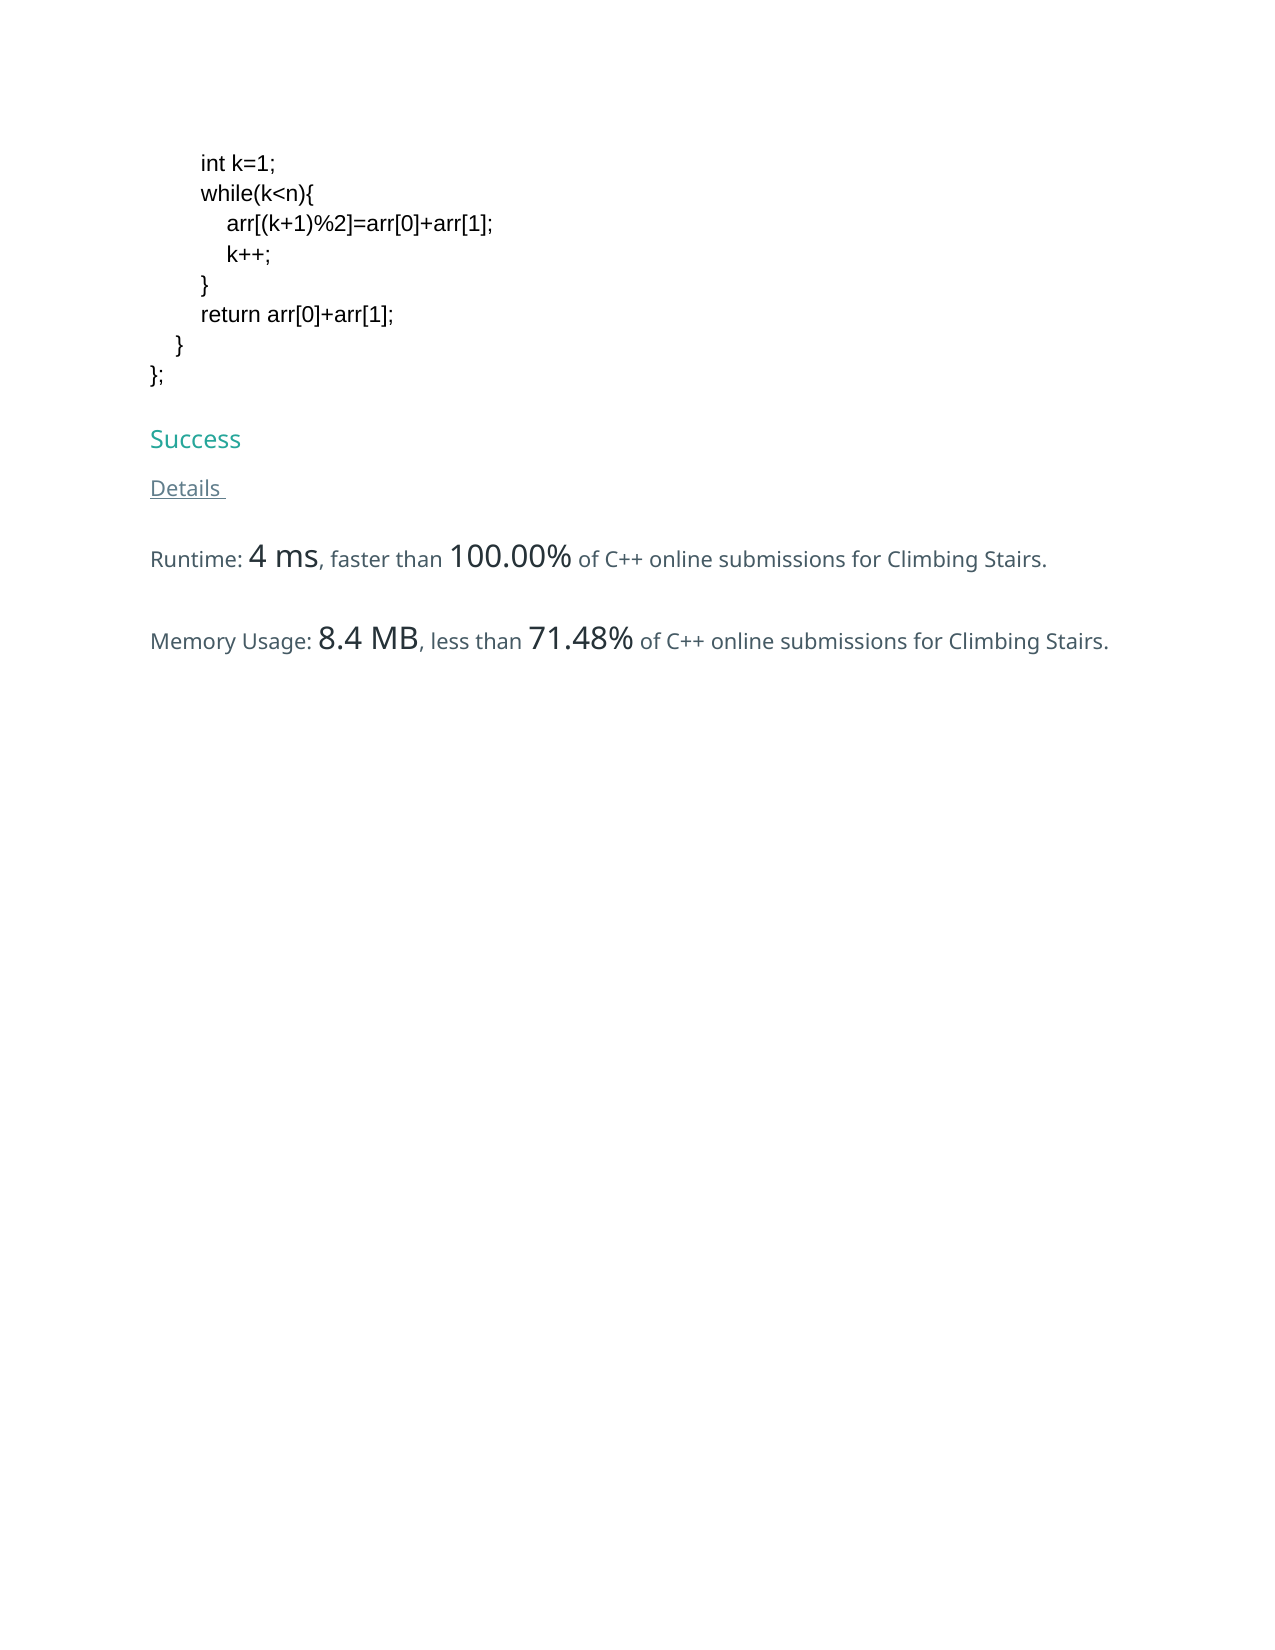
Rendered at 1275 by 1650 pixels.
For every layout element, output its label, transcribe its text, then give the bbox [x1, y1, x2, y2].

text return arr[0]+arr[1]; [150, 301, 1125, 327]
text Details [150, 473, 1125, 502]
text } [150, 331, 1125, 358]
text Success [150, 422, 1094, 456]
text int k=1; [150, 150, 1125, 176]
text } [150, 271, 1125, 297]
text Runtime: 4 ms, faster than 100.00% of C++ online submissions for Climbing Stairs. [150, 534, 1125, 576]
text arr[(k+1)%2]=arr[0]+arr[1]; [150, 210, 1125, 237]
text while(k<n){ [150, 180, 1125, 207]
text k++; [150, 241, 1125, 267]
text }; [150, 361, 1125, 388]
text Memory Usage: 8.4 MB, less than 71.48% of C++ online submissions for Climbing Stairs. [150, 616, 1125, 658]
